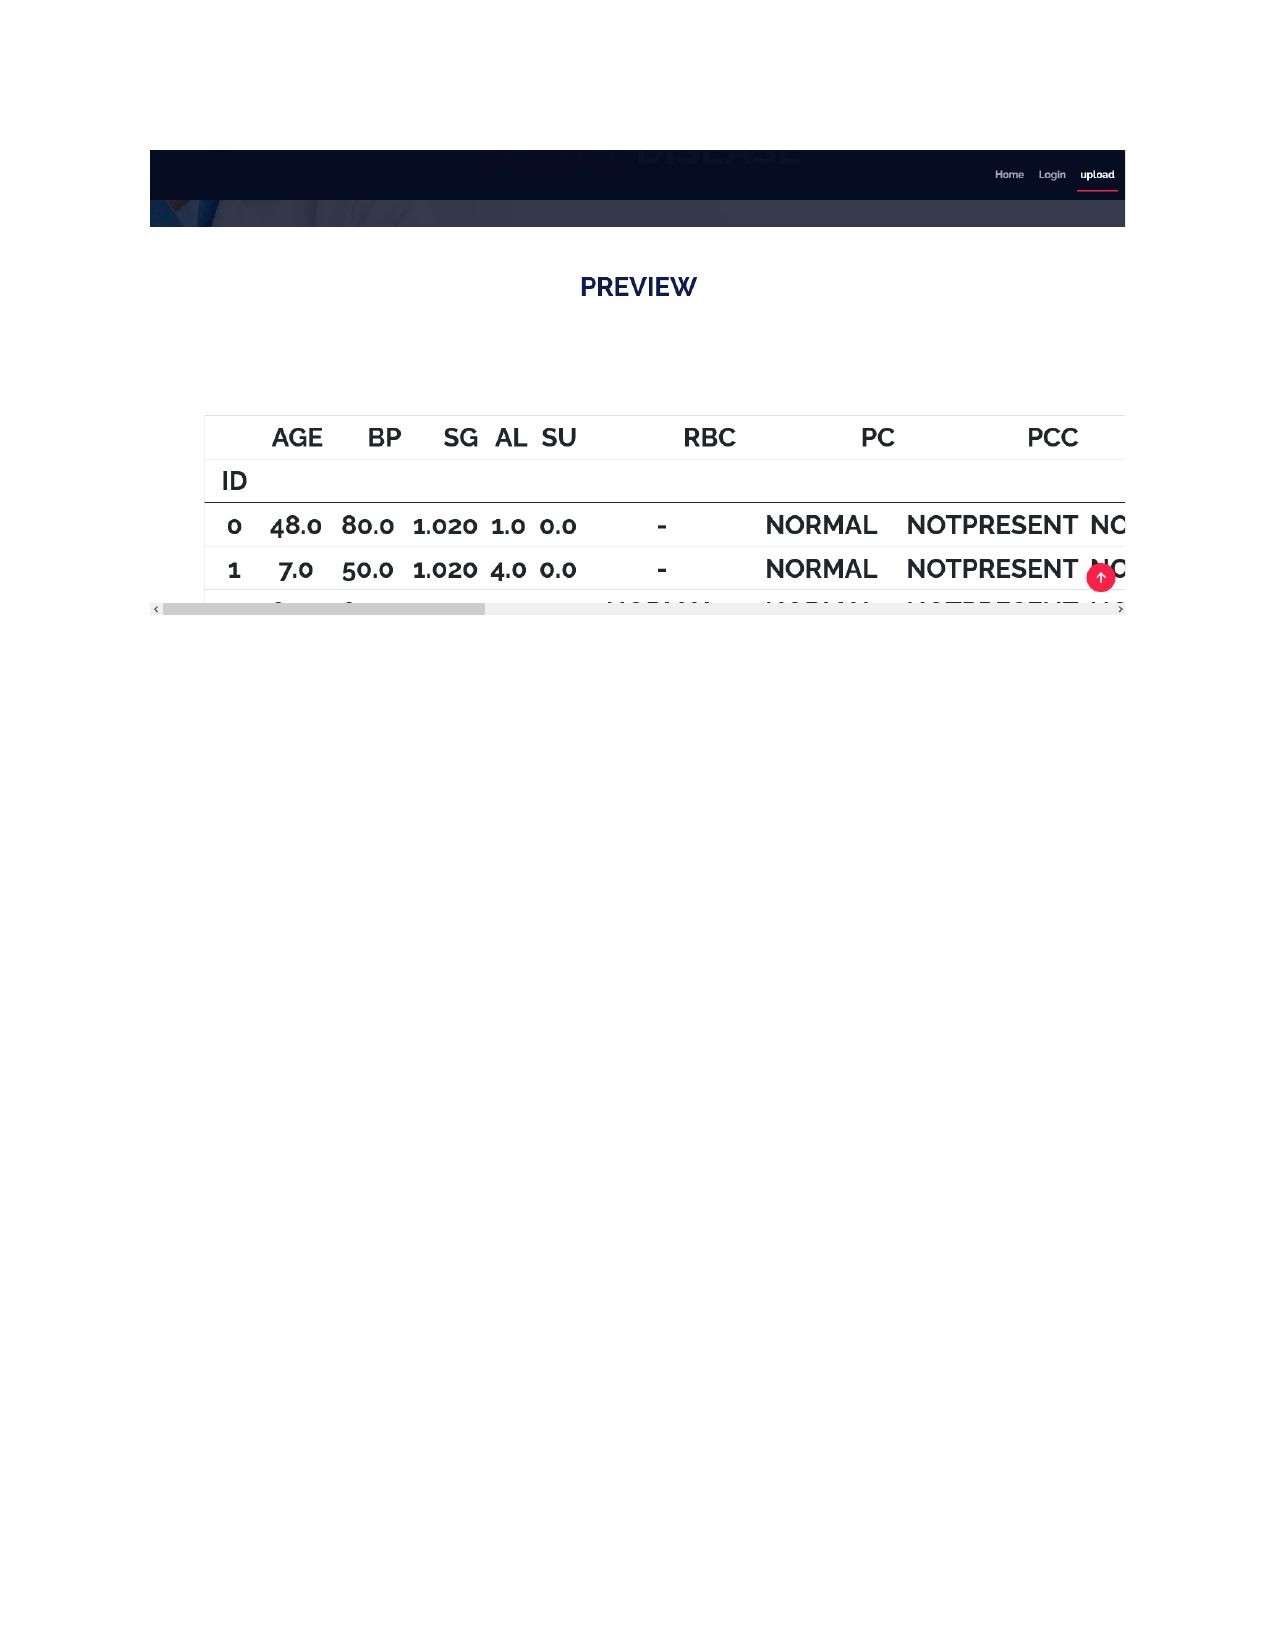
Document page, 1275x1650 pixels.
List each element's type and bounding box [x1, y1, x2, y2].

picture [150, 150, 1125, 615]
